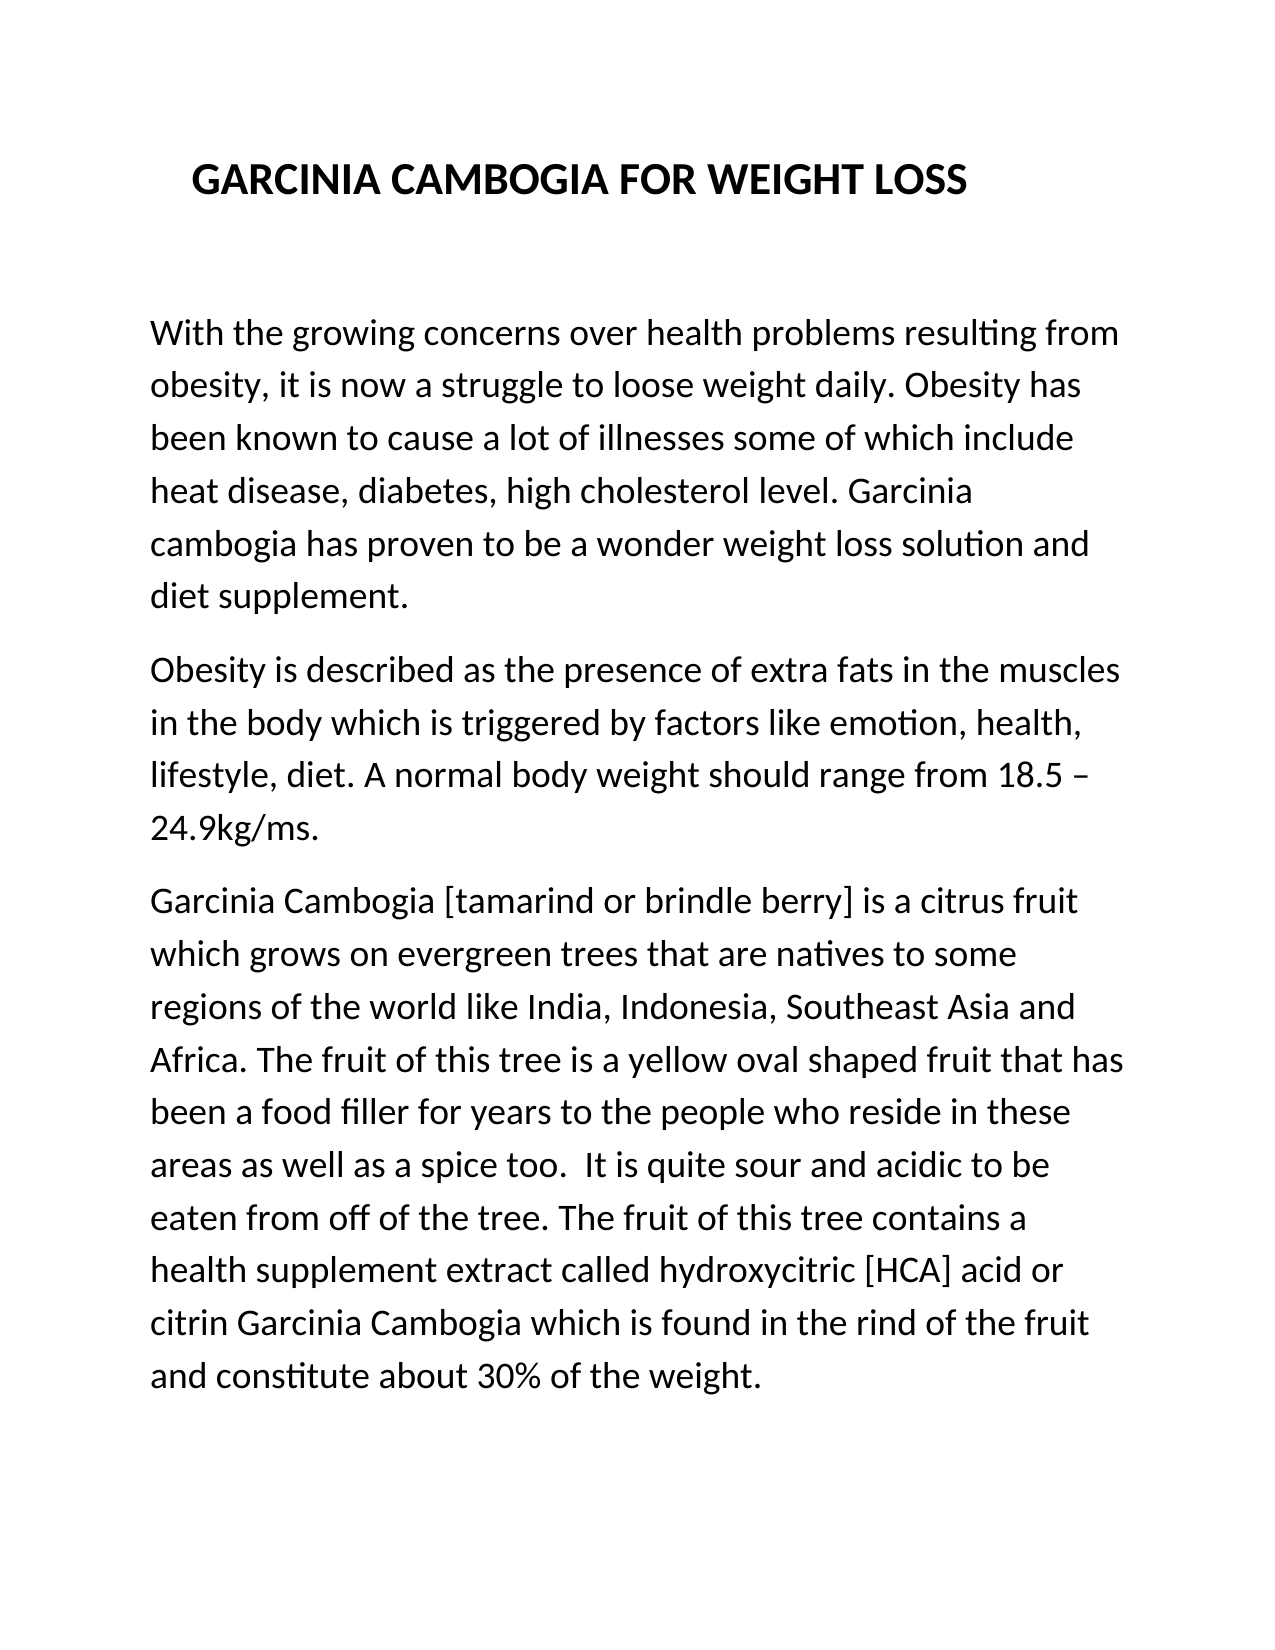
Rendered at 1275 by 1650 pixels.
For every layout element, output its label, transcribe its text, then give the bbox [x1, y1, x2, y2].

text Garcinia Cambogia [tamarind or brindle berry] is a citrus fruit which grows on evergreen trees that are natives to some regions of the world like India, Indonesia, Southeast Asia and Africa. The fruit of this tree is a yellow oval shaped fruit that has been a food filler for years to the people who reside in these areas as well as a spice too. It is quite sour and acidic to be eaten from off of the tree. The fruit of this tree contains a health supplement extract called hydroxycitric [HCA] acid or citrin Garcinia Cambogia which is found in the rind of the fruit and constitute about 30% of the weight. [150, 877, 1125, 1398]
text Obesity is described as the presence of extra fats in the muscles in the body which is triggered by factors like emotion, health, lifestyle, diet. A normal body weight should range from 18.5 – 24.9kg/ms. [150, 646, 1125, 850]
text With the growing concerns over health problems resulting from obesity, it is now a struggle to loose weight daily. Obesity has been known to cause a lot of illnesses some of which include heat disease, diabetes, high cholesterol level. Garcinia cambogia has proven to be a wonder weight loss solution and diet supplement. [150, 309, 1125, 618]
text GARCINIA CAMBOGIA FOR WEIGHT LOSS [150, 150, 1125, 206]
